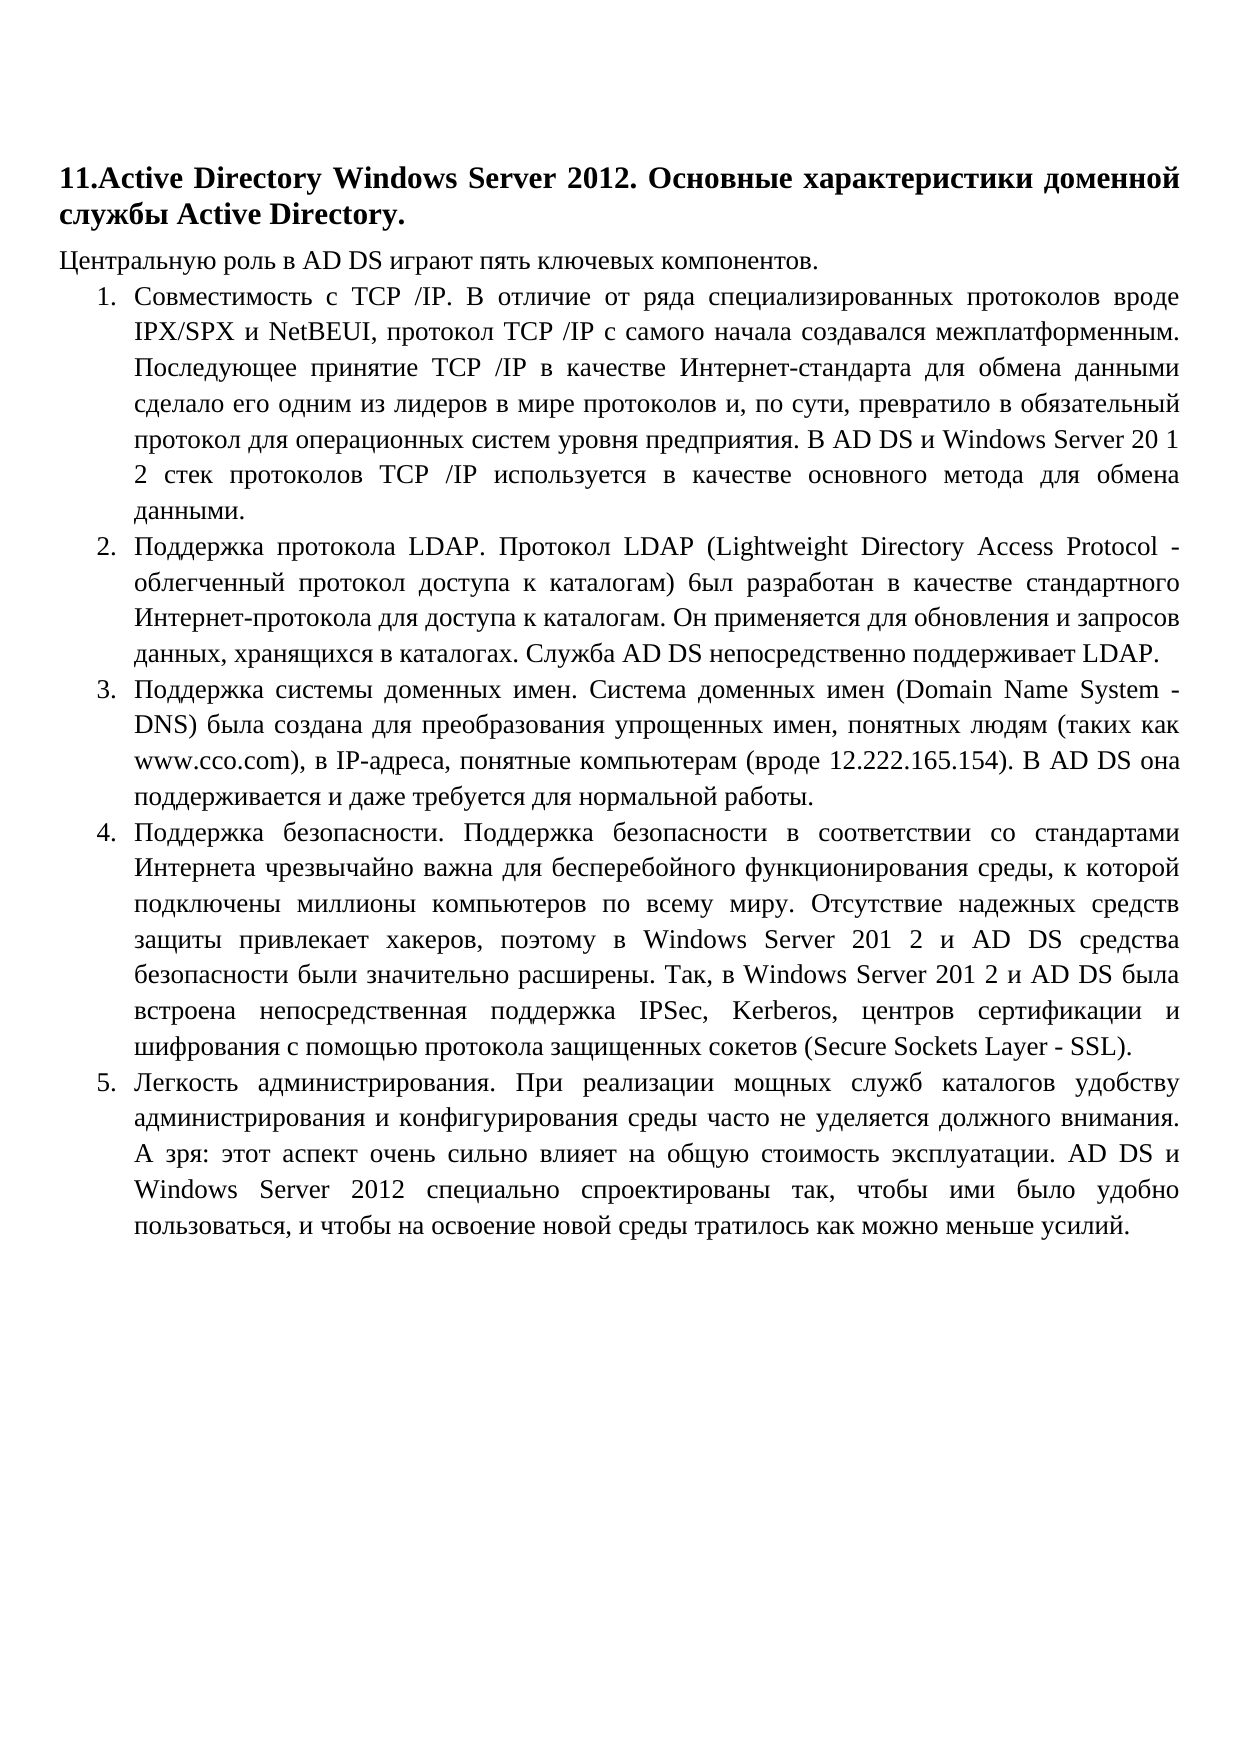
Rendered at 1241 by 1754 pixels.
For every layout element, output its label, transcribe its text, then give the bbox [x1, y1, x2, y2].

list Поддержка системы доменных имен. Система доменных имен (Domain Name System - DNS) была создана для преобразования упрощенных имен, понятных людям (таких как www.ссо.com), в IР-адреса, понятные компьютерам (вроде 12.222.165.154). В AD DS она поддерживается и даже требуется для нормальной работы. [96, 673, 1181, 811]
list Поддержка безопасности. Поддержка безопасности в соответствии со стандартами Интернета чрезвычайно важна для бесперебойного функционирования среды, к которой подключены миллионы компьютеров по всему миру. Отсутствие надежных средств защиты привлекает хакеров, поэтому в Windows Server 201 2 и AD DS средства безопасности были значительно расширены. Так, в Windows Server 201 2 и AD DS была встроена непосредственная поддержка IPSec, Kerberos, центров сертификации и шифрования с помощью протокола защищенных сокетов (Secure Sockets Layer - SSL). [96, 816, 1181, 1061]
list Легкость администрирования. При реализации мощных служб каталогов удобству администрирования и конфигурирования среды часто не уделяется должного внимания. А зря: этот аспект очень сильно влияет на общую стоимость эксплуатации. AD DS и Windows Server 2012 специально спроектированы так, чтобы ими было удобно пользоваться, и чтобы на освоение новой среды тратилось как можно меньше усилий. [96, 1066, 1181, 1240]
subtitle 11.Active Directory Windows Server 2012. Основные характеристики доменной службы Active Directory. [59, 160, 1181, 232]
list Поддержка протокола LDAP. Протокол LDAP (Lightweight Directory Access Protocol - облегченный протокол доступа к каталогам) 6ыл разработан в качестве стандартного Интернет-протокола для доступа к каталогам. Он применяется для обновления и запросов данных, хранящихся в каталогах. Служба AD DS непосредственно поддерживает LDAP. [96, 530, 1181, 668]
list Совместимость с ТСР /IP. В отличие от ряда специализированных протоколов вроде IPX/SPX и NetBEUI, протокол ТСР /IP с самого начала создавался межплатформенным. Последующее принятие ТСР /IP в качестве Интернет-стандарта для обмена данными сделало его одним из лидеров в мире протоколов и, по сути, превратило в обязательный протокол для операционных систем уровня предприятия. В AD DS и Windows Server 20 1 2 стек протоколов ТСР /IP используется в качестве основного метода для обмена данными. [96, 280, 1181, 525]
text Центральную роль в AD DS играют пять ключевых компонентов. [59, 244, 1181, 275]
